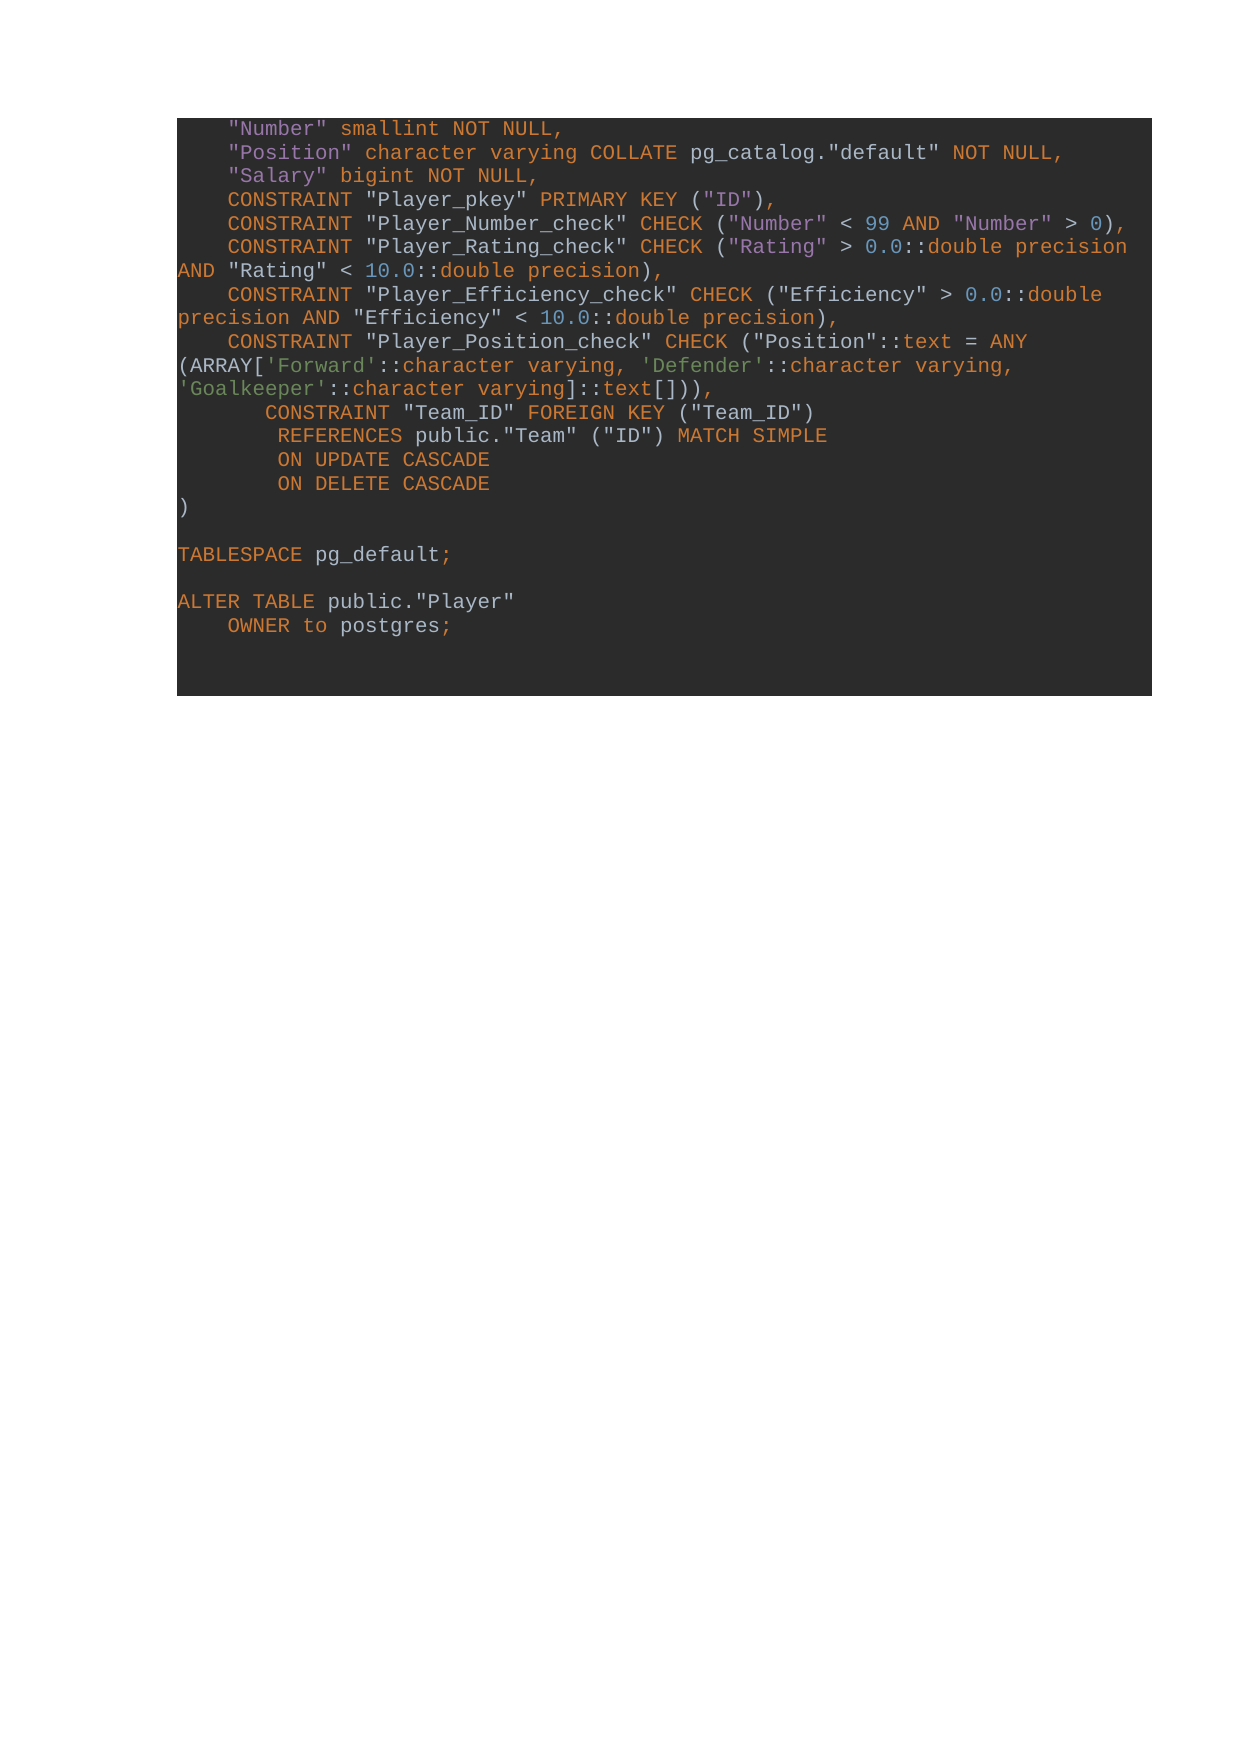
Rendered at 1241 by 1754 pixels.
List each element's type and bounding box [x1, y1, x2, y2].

text [177, 118, 1152, 696]
